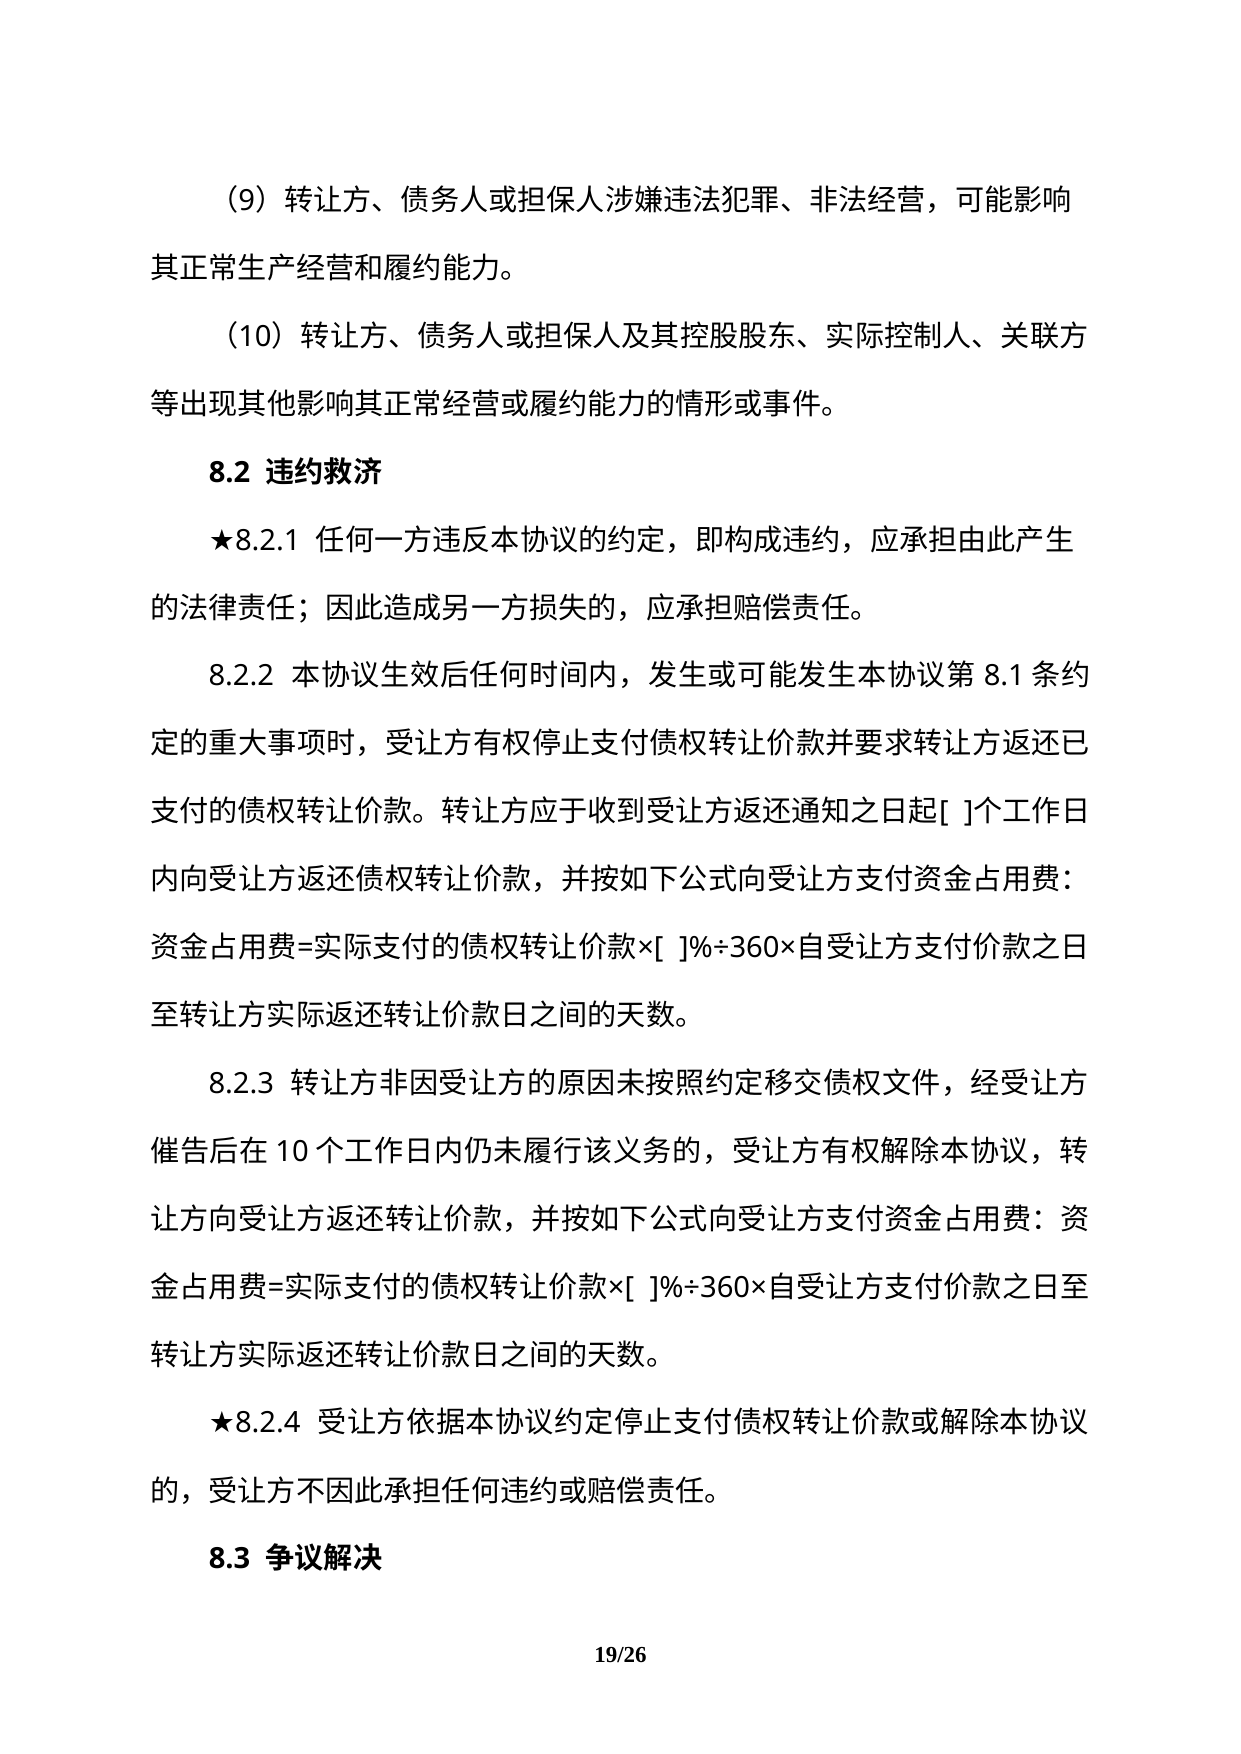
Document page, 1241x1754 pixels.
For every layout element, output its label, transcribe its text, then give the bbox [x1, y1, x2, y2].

text （10）转让方、债务人或担保人及其控股股东、实际控制人、关联方等出现其他影响其正常经营或履约能力的情形或事件。 [150, 300, 1090, 436]
text ★8.2.4 受让方依据本协议约定停止支付债权转让价款或解除本协议的，受让方不因此承担任何违约或赔偿责任。 [150, 1386, 1090, 1522]
text ★8.2.1 任何一方违反本协议的约定，即构成违约，应承担由此产生的法律责任；因此造成另一方损失的，应承担赔偿责任。 [150, 503, 1090, 639]
text （9）转让方、债务人或担保人涉嫌违法犯罪、非法经营，可能影响其正常生产经营和履约能力。 [150, 164, 1090, 300]
text 8.2.2 本协议生效后任何时间内，发生或可能发生本协议第8.1条约定的重大事项时，受让方有权停止支付债权转让价款并要求转让方返还已支付的债权转让价款。转让方应于收到受让方返还通知之日起[ ]个工作日内向受让方返还债权转让价款，并按如下公式向受让方支付资金占用费：资金占用费=实际支付的债权转让价款×[ ]%÷360×自受让方支付价款之日至转让方实际返还转让价款日之间的天数。 [150, 639, 1090, 1047]
text 8.2 违约救济 [150, 436, 1090, 503]
text 8.3 争议解决 [150, 1522, 1090, 1590]
text 8.2.3 转让方非因受让方的原因未按照约定移交债权文件，经受让方催告后在10个工作日内仍未履行该义务的，受让方有权解除本协议，转让方向受让方返还转让价款，并按如下公式向受让方支付资金占用费：资金占用费=实际支付的债权转让价款×[ ]%÷360×自受让方支付价款之日至转让方实际返还转让价款日之间的天数。 [150, 1047, 1090, 1386]
